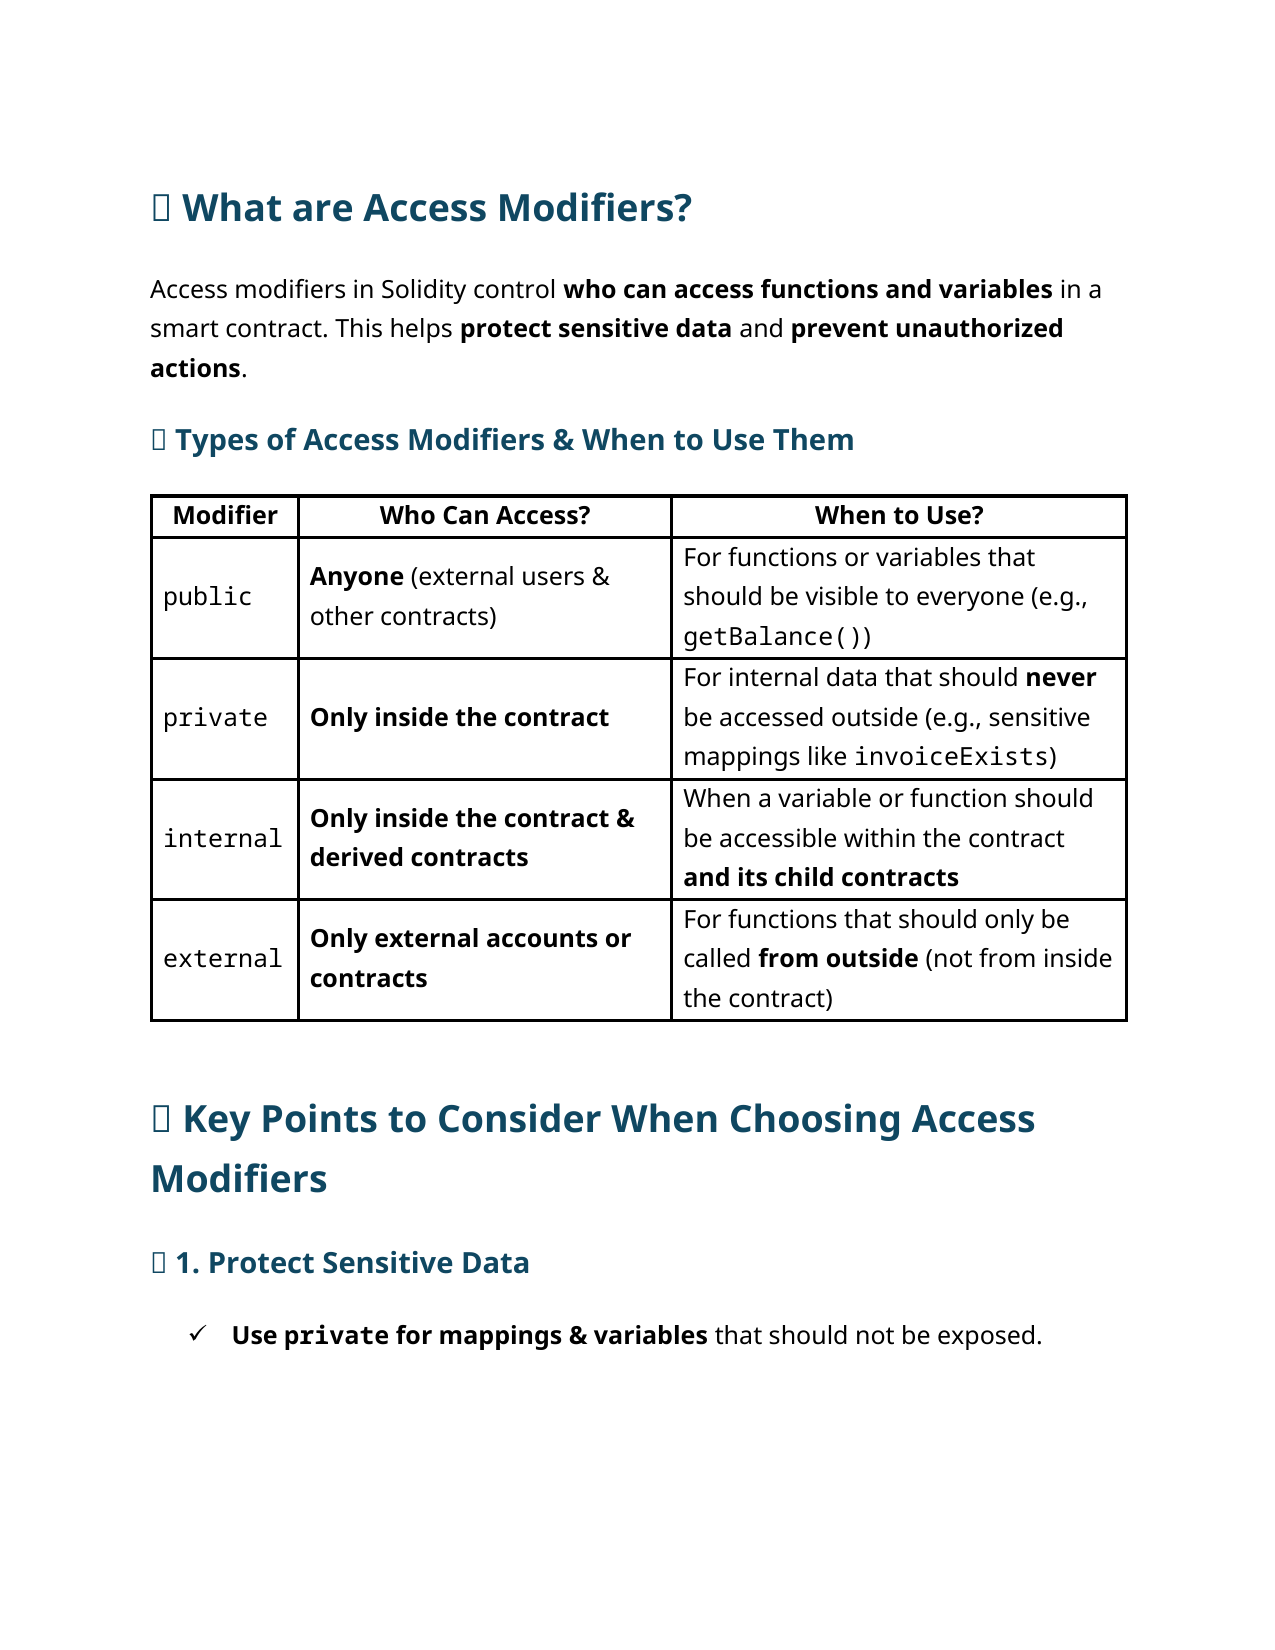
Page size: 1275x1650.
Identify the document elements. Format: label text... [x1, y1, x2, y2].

subtitle 🔹 What are Access Modifiers? [150, 181, 1125, 232]
table_cell public [153, 539, 297, 657]
subtitle 🔹 Key Points to Consider When Choosing Access Modifiers [150, 1093, 1125, 1203]
table_header Who Can Access? [300, 498, 670, 536]
subtitle ✅ 1. Protect Sensitive Data [150, 1242, 1125, 1282]
table_cell external [153, 901, 297, 1019]
table_cell Only inside the contract [300, 660, 670, 778]
table_cell For functions or variables that should be visible to everyone (e.g., getBalance()) [673, 539, 1125, 657]
table_cell For internal data that should never be accessed outside (e.g., sensitive mappings like invoiceExists) [673, 660, 1125, 778]
table_header When to Use? [673, 498, 1125, 536]
table_cell Anyone (external users & other contracts) [300, 539, 670, 657]
table_cell private [153, 660, 297, 778]
text Access modifiers in Solidity control who can access functions and variables in a smart contract. This helps protect sensitive data and prevent unauthorized actions. [150, 271, 1125, 384]
table_cell For functions that should only be called from outside (not from inside the contract) [673, 901, 1125, 1019]
table_header Modifier [153, 498, 297, 536]
table_cell Only inside the contract & derived contracts [300, 781, 670, 898]
subtitle 🔹 Types of Access Modifiers & When to Use Them [150, 419, 1125, 459]
table_cell Only external accounts or contracts [300, 901, 670, 1019]
list Use private for mappings & variables that should not be exposed. [187, 1317, 1125, 1352]
table_cell When a variable or function should be accessible within the contract and its child contracts [673, 781, 1125, 898]
table_cell internal [153, 781, 297, 898]
